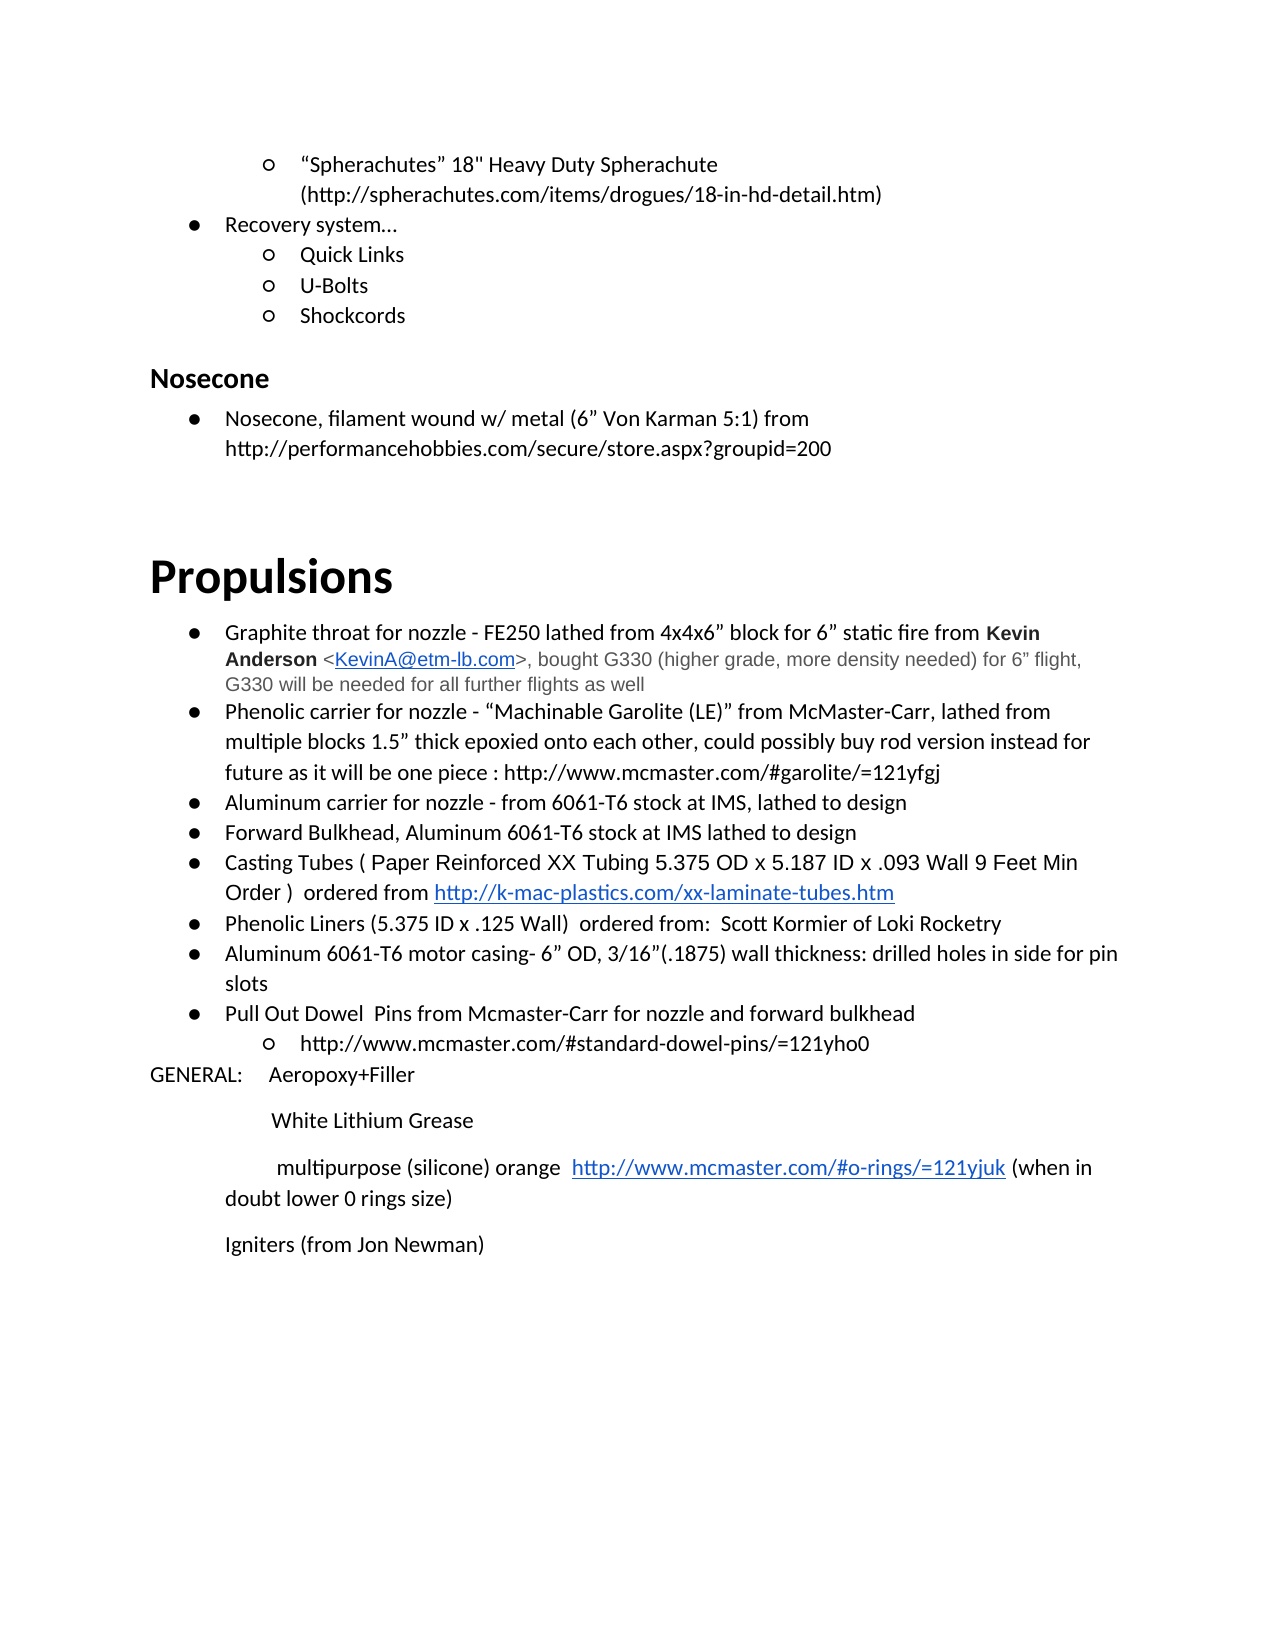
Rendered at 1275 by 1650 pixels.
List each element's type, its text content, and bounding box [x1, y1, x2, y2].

list Forward Bulkhead, Aluminum 6061-T6 stock at IMS lathed to design [187, 818, 1125, 846]
text GENERAL: Aeropoxy+Filler [150, 1060, 1125, 1088]
list Quick Links [262, 241, 1125, 269]
list Graphite throat for nozzle - FE250 lathed from 4x4x6” block for 6” static fire from Kevin Anderson <KevinA@etm-lb.com>, bought G330 (higher grade, more density needed) for 6” flight, G330 will be needed for all further flights as well [187, 618, 1125, 696]
list Phenolic carrier for nozzle - “Machinable Garolite (LE)” from McMaster-Carr, lathed from multiple blocks 1.5” thick epoxied onto each other, could possibly buy rod version instead for future as it will be one piece : http://www.mcmaster.com/#garolite/=121yfgj [187, 697, 1125, 786]
list Pull Out Dowel Pins from Mcmaster-Carr for nozzle and forward bulkhead [187, 999, 1125, 1027]
list Shockcords [262, 301, 1125, 329]
subtitle Propulsions [150, 545, 1125, 606]
list Aluminum carrier for nozzle - from 6061-T6 stock at IMS, lathed to design [187, 788, 1125, 816]
subtitle Nosecone [150, 360, 1125, 396]
list Nosecone, filament wound w/ metal (6” Von Karman 5:1) from http://performancehobbies.com/secure/store.aspx?groupid=200 [187, 404, 1125, 463]
list U-Bolts [262, 271, 1125, 299]
list Aluminum 6061-T6 motor casing- 6” OD, 3/16”(.1875) wall thickness: drilled holes in side for pin slots [187, 939, 1125, 997]
text White Lithium Grease [150, 1107, 1125, 1135]
text multipurpose (silicone) orange http://www.mcmaster.com/#o-rings/=121yjuk (when in doubt lower 0 rings size) [225, 1153, 1125, 1212]
text Igniters (from Jon Newman) [225, 1231, 1125, 1259]
list Casting Tubes ( Paper Reinforced XX Tubing 5.375 OD x 5.187 ID x .093 Wall 9 Feet Min Order ) ordered from http://k-mac-plastics.com/xx-laminate-tubes.htm [187, 848, 1125, 907]
list Phenolic Liners (5.375 ID x .125 Wall) ordered from: Scott Kormier of Loki Rocketry [187, 909, 1125, 937]
list Recovery system… [187, 210, 1125, 238]
list http://www.mcmaster.com/#standard-dowel-pins/=121yho0 [262, 1029, 1125, 1058]
list “Spherachutes” 18" Heavy Duty Spherachute (http://spherachutes.com/items/drogues/18-in-hd-detail.htm) [262, 150, 1125, 208]
